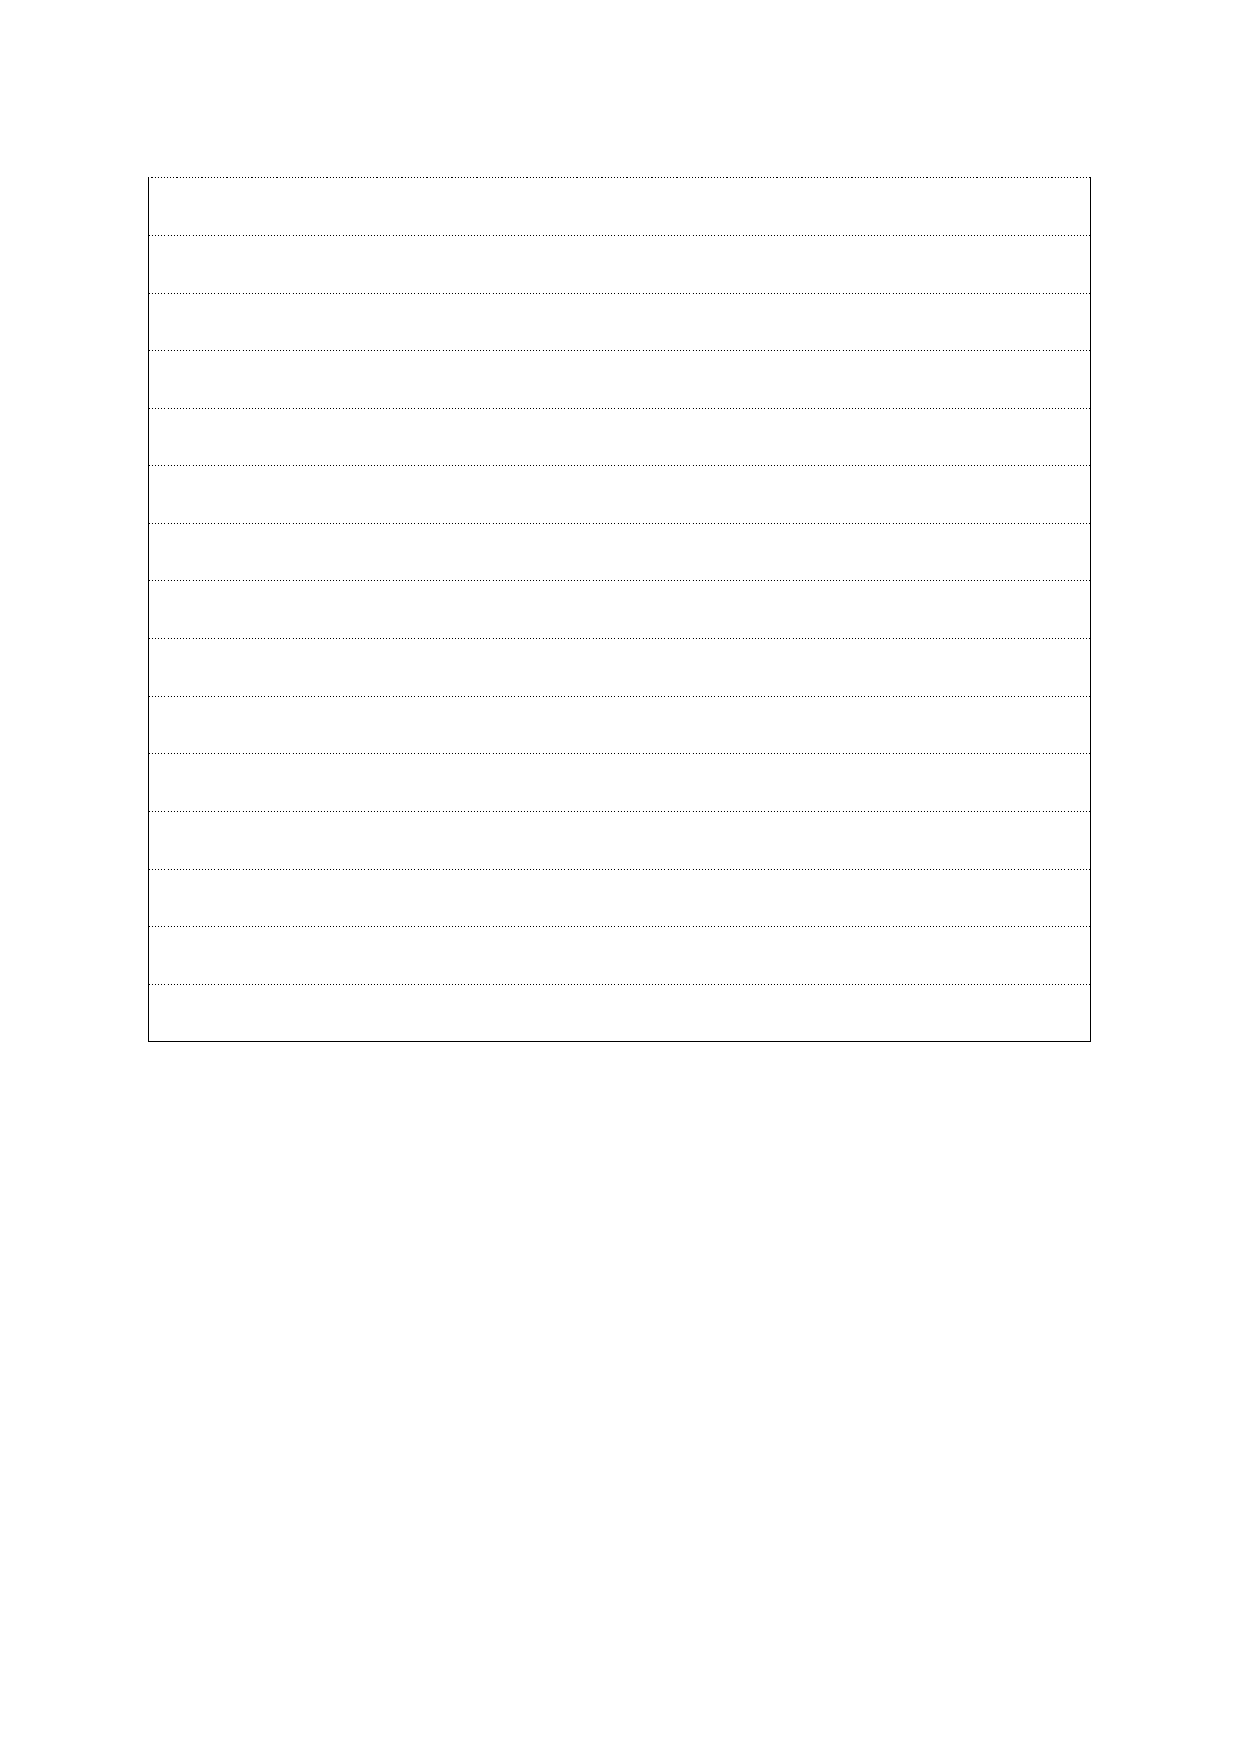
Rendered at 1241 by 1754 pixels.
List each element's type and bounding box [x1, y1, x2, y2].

table_cell [149, 350, 1090, 408]
table_cell [149, 523, 1090, 580]
table_cell [149, 869, 1090, 926]
table_cell [149, 696, 1090, 753]
table_cell [149, 638, 1090, 696]
table_cell [149, 465, 1090, 523]
table_cell [149, 293, 1090, 350]
table_cell [149, 235, 1090, 292]
table_cell [149, 408, 1090, 465]
table_cell [149, 177, 1090, 235]
table_cell [149, 580, 1090, 638]
table_cell [149, 926, 1090, 984]
table_cell [149, 811, 1090, 868]
table_cell [149, 753, 1090, 811]
table_cell [149, 984, 1090, 1041]
